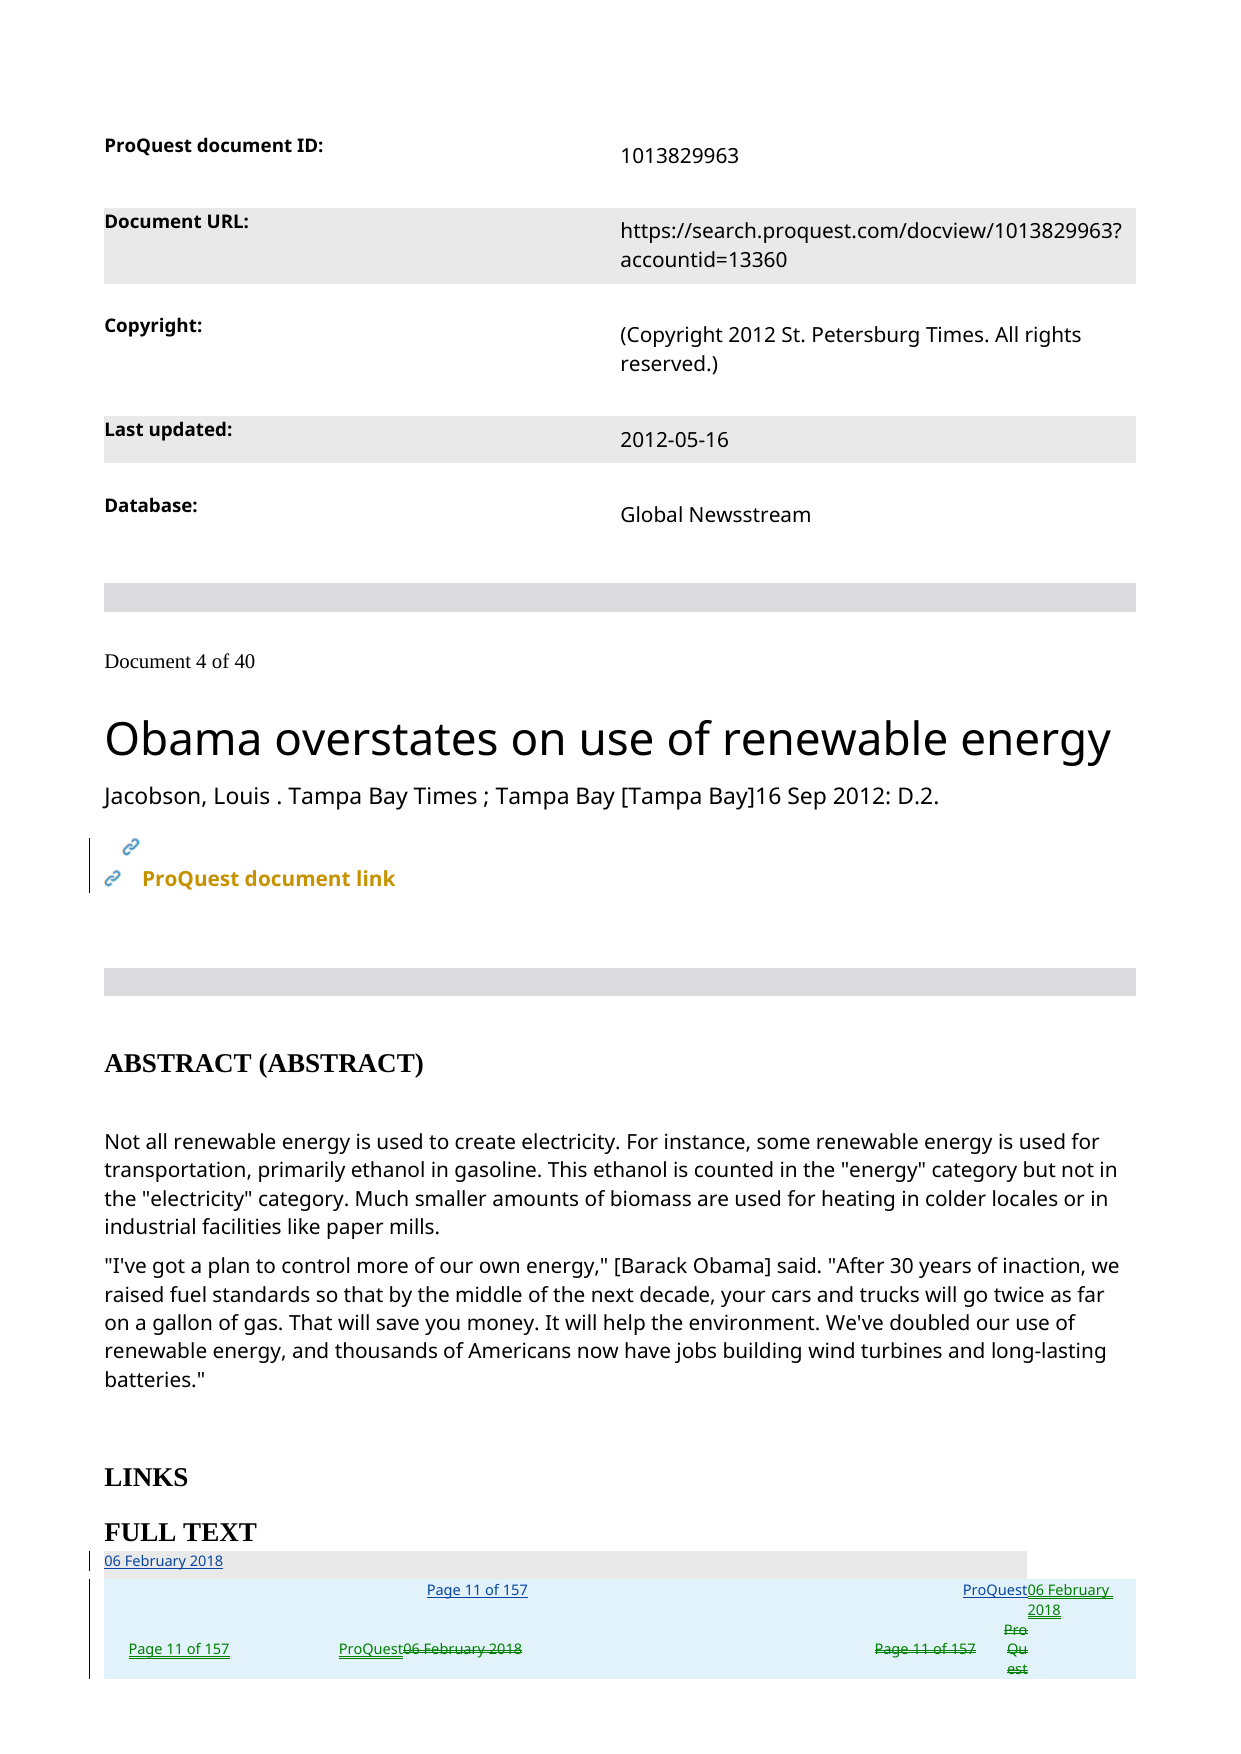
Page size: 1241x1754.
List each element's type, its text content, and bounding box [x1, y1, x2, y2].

text Obama overstates on use of renewable energy [104, 707, 1136, 769]
text ProQuest document link [104, 838, 1136, 893]
text Jacobson, Louis . Tampa Bay Times ; Tampa Bay [Tampa Bay]16 Sep 2012: D.2. [104, 779, 1136, 811]
table_header Global Newsstream [620, 492, 1136, 539]
table_header Database: [104, 492, 620, 539]
table_header Last updated: [104, 416, 620, 463]
text Not all renewable energy is used to create electricity. For instance, some renewable energy is used for transportation, primarily ethanol in gasoline. This ethanol is counted in the "energy" category but not in the "electricity" category. Much smaller amounts of biomass are used for heating in colder locales or in industrial facilities like paper mills. [104, 1127, 1136, 1241]
picture [104, 869, 123, 887]
table_header Copyright: [104, 312, 620, 388]
table_header (Copyright 2012 St. Petersburg Times. All rights reserved.) [620, 312, 1136, 388]
picture [122, 837, 142, 856]
table_header https://search.proquest.com/docview/1013829963?accountid=13360 [620, 208, 1136, 284]
table_header [104, 583, 1136, 612]
table_header 2012-05-16 [620, 416, 1136, 463]
text LINKS [104, 1459, 1136, 1493]
table_header 1013829963 [620, 133, 1136, 180]
text "I've got a plan to control more of our own energy," [Barack Obama] said. "After 30 years of inaction, we raised fuel standards so that by the middle of the next decade, your cars and trucks will go twice as far on a gallon of gas. That will save you money. It will help the environment. We've doubled our use of renewable energy, and thousands of Americans now have jobs building wind turbines and long-lasting batteries." [104, 1251, 1136, 1393]
text Document 4 of 40 [104, 640, 1136, 673]
table_header [104, 968, 1136, 996]
table_header Document URL: [104, 208, 620, 284]
text ABSTRACT (ABSTRACT) [104, 1044, 1136, 1078]
text FULL TEXT [104, 1513, 1136, 1547]
table_header ProQuest document ID: [104, 133, 620, 180]
